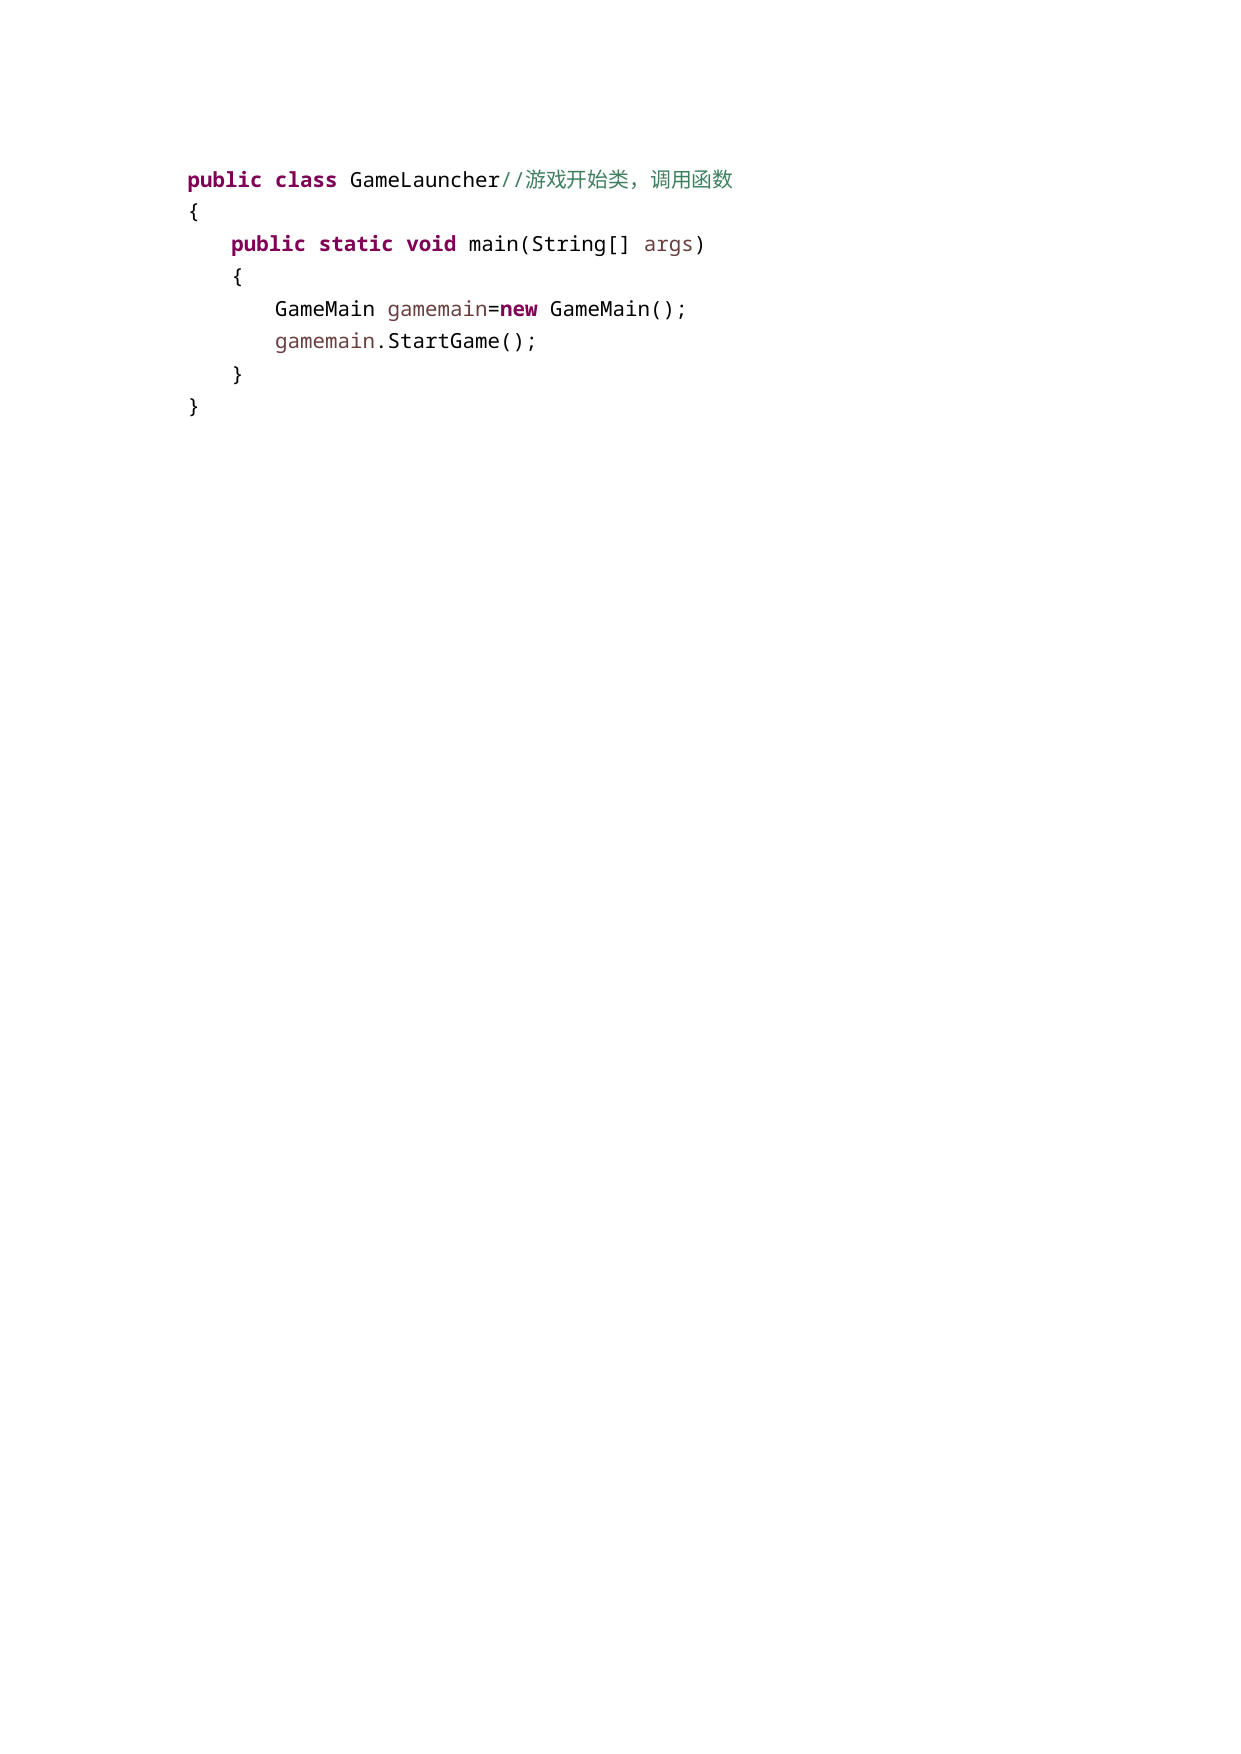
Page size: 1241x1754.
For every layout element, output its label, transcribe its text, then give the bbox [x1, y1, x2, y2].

text public class GameLauncher//游戏开始类，调用函数 [187, 162, 1053, 194]
text public static void main(String[] args) [187, 227, 1053, 259]
text { [187, 259, 1053, 292]
text } [187, 357, 1053, 389]
text { [187, 194, 1053, 227]
text gamemain.StartGame(); [187, 324, 1053, 357]
text GameMain gamemain=new GameMain(); [187, 292, 1053, 324]
text } [187, 389, 1053, 422]
